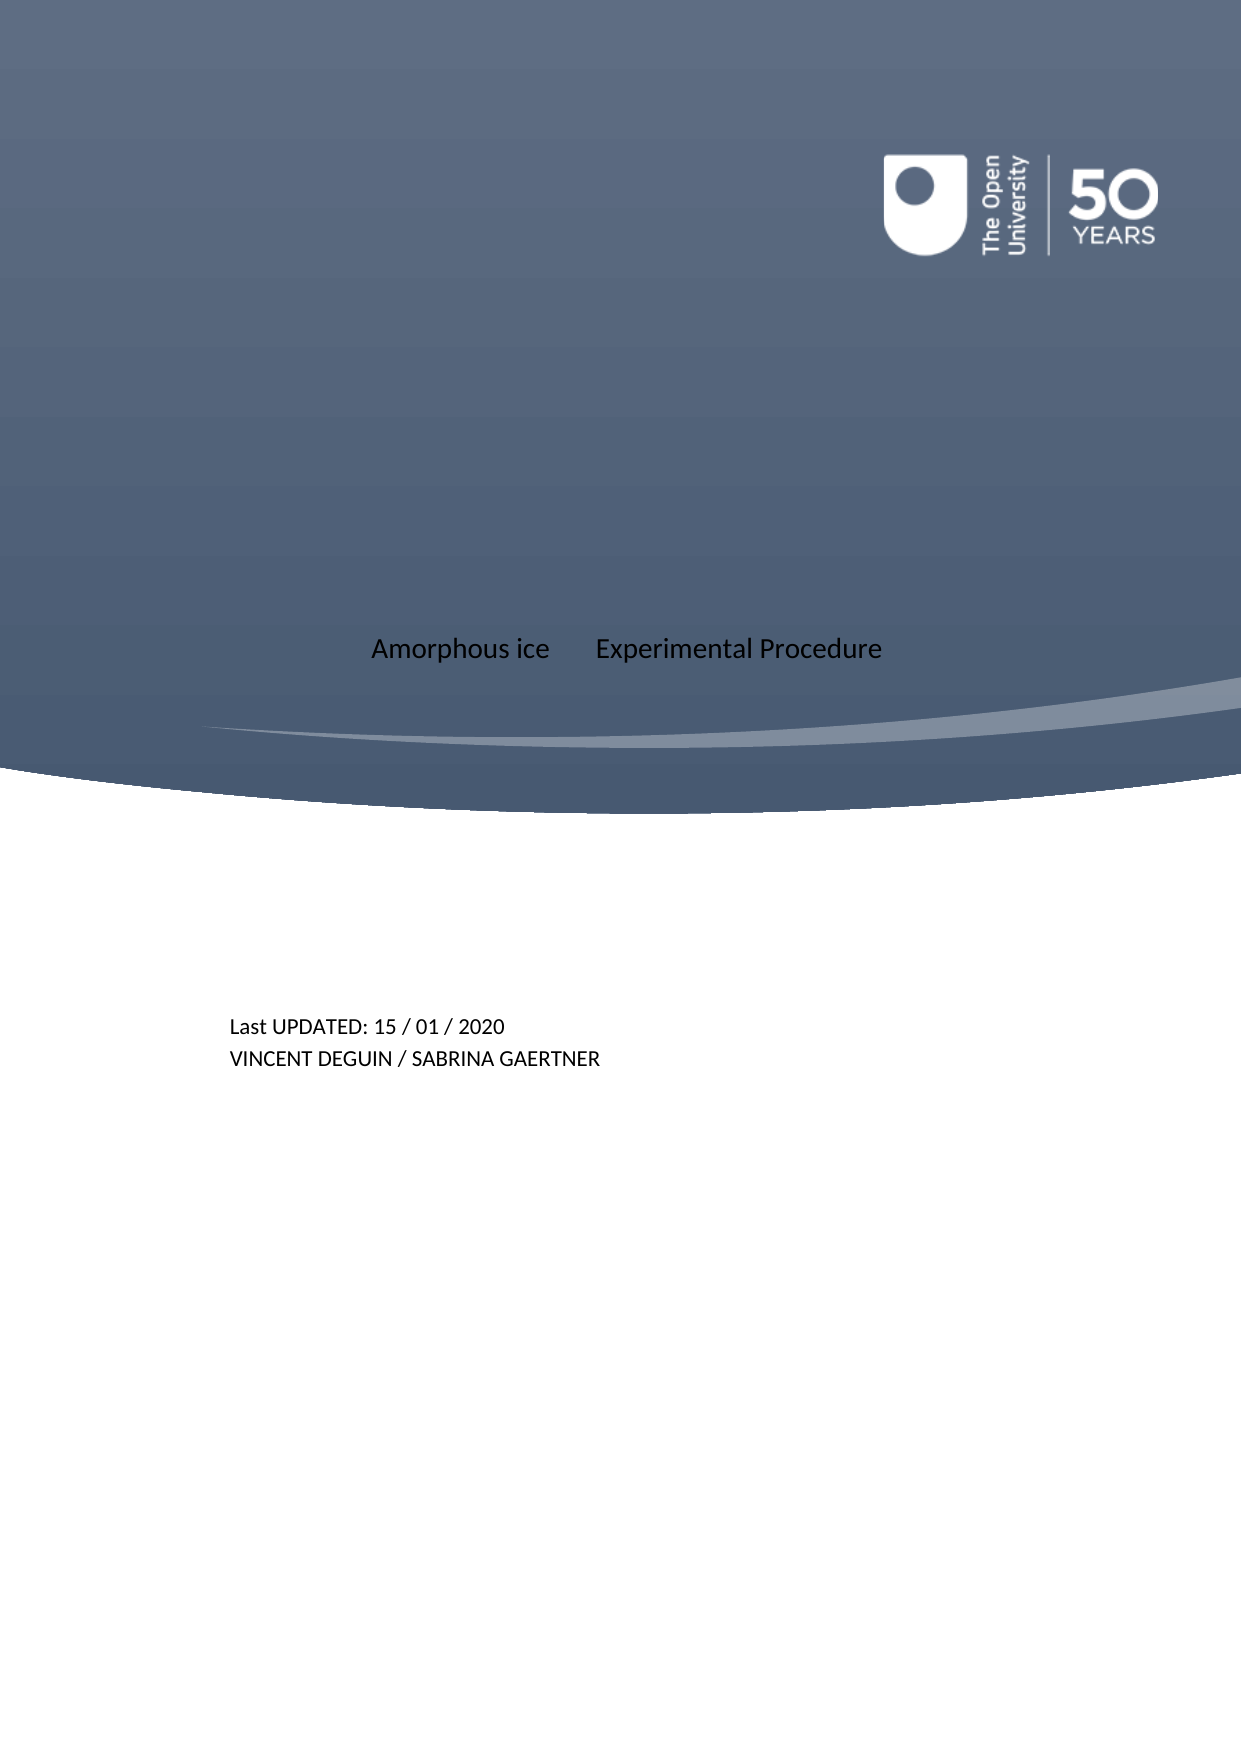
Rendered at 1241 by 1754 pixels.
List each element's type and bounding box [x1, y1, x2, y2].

picture [883, 150, 1158, 266]
